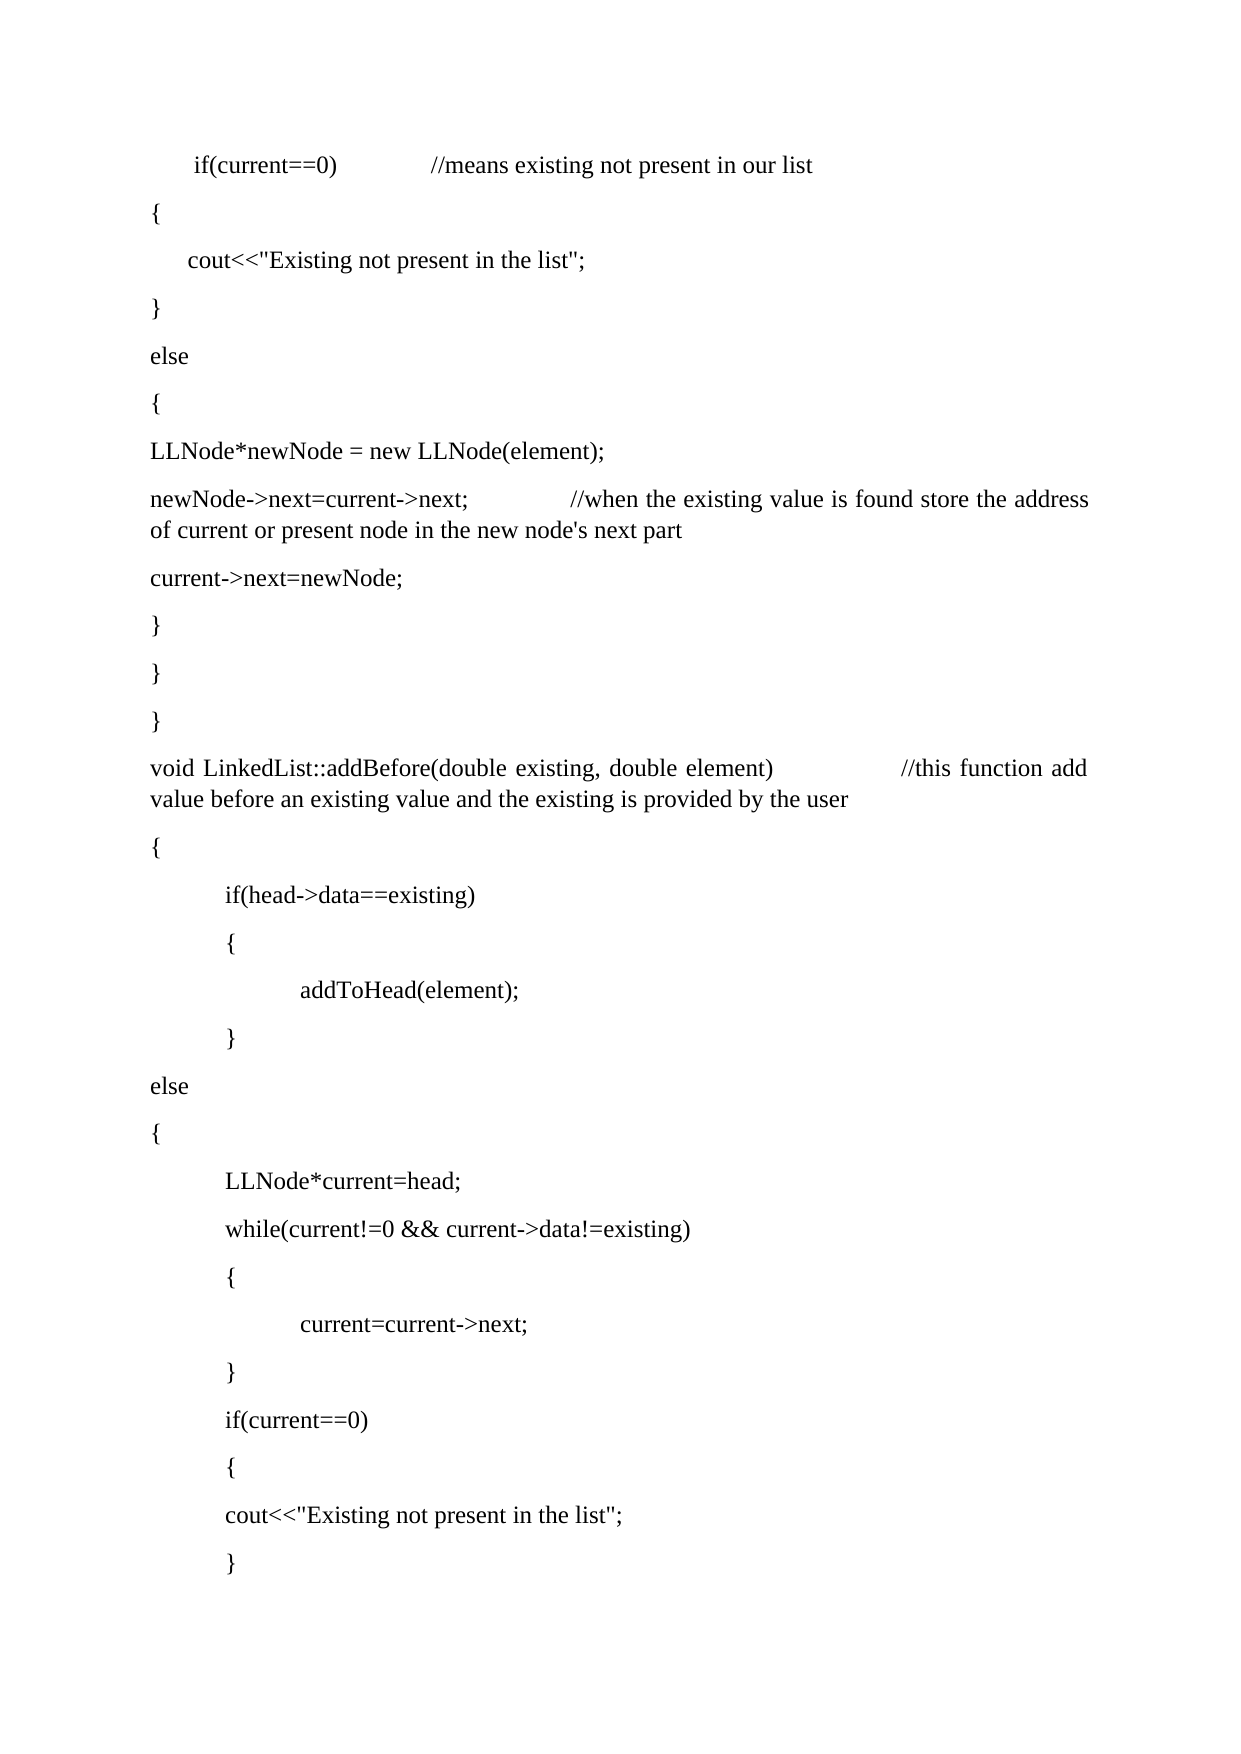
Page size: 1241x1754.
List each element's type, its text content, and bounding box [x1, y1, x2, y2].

text } [150, 293, 1090, 322]
text if(current==0) [150, 1405, 1090, 1433]
text LLNode*current=head; [150, 1166, 1090, 1195]
text { [150, 832, 1090, 861]
text void LinkedList::addBefore(double existing, double element) //this function add value before an existing value and the existing is provided by the user [150, 753, 1090, 813]
text { [150, 198, 1090, 226]
text addToHead(element); [150, 975, 1090, 1004]
text } [150, 658, 1090, 687]
text if(current==0) //means existing not present in our list [150, 150, 1090, 179]
text else [150, 341, 1090, 369]
text { [150, 1452, 1090, 1481]
text { [150, 1118, 1090, 1147]
text newNode->next=current->next; //when the existing value is found store the address of current or present node in the new node's next part [150, 484, 1090, 544]
text while(current!=0 && current->data!=existing) [150, 1214, 1090, 1243]
text { [150, 928, 1090, 956]
text { [150, 388, 1090, 417]
text } [150, 1357, 1090, 1386]
text cout<<"Existing not present in the list"; [150, 245, 1090, 274]
text current=current->next; [150, 1309, 1090, 1338]
text else [150, 1071, 1090, 1099]
text } [150, 610, 1090, 639]
text } [150, 1023, 1090, 1052]
text } [150, 1548, 1090, 1577]
text LLNode*newNode = new LLNode(element); [150, 436, 1090, 465]
text current->next=newNode; [150, 563, 1090, 591]
text cout<<"Existing not present in the list"; [150, 1500, 1090, 1529]
text { [150, 1262, 1090, 1290]
text if(head->data==existing) [150, 880, 1090, 909]
text } [150, 706, 1090, 734]
